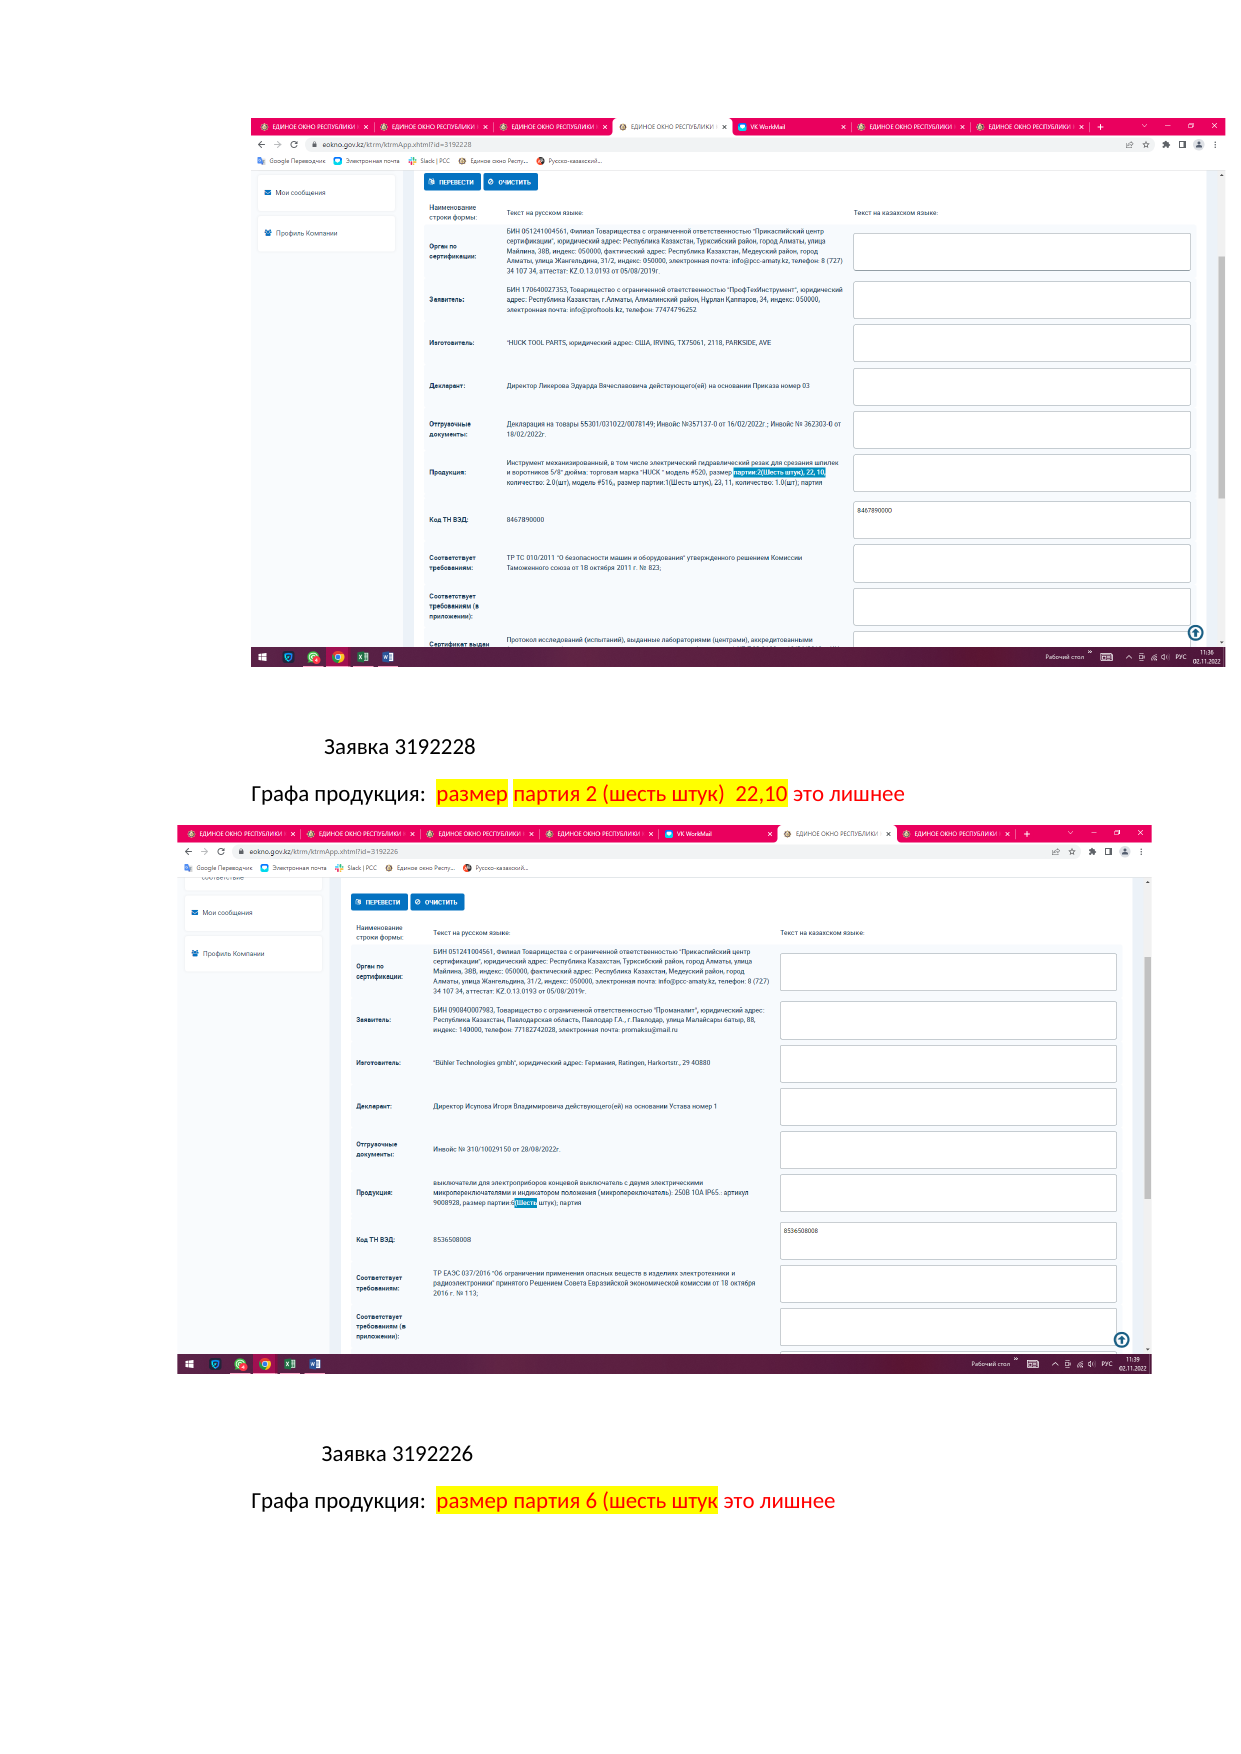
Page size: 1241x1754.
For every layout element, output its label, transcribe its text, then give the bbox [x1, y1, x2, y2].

text Графа продукция: размер партия 2 (шесть штук) 22,10 это лишнее [177, 779, 436, 807]
picture [251, 118, 1226, 667]
text Заявка 3192226 [177, 1439, 1152, 1468]
text Графа продукция: размер партия 6 (шесть штук это лишнее [718, 1486, 1152, 1514]
picture [177, 825, 1152, 1374]
text Графа продукция: размер партия 6 (шесть штук это лишнее [177, 1486, 436, 1514]
text Заявка 3192228 [177, 732, 1152, 760]
text Графа продукция: размер партия 2 (шесть штук) 22,10 это лишнее [788, 779, 1152, 807]
